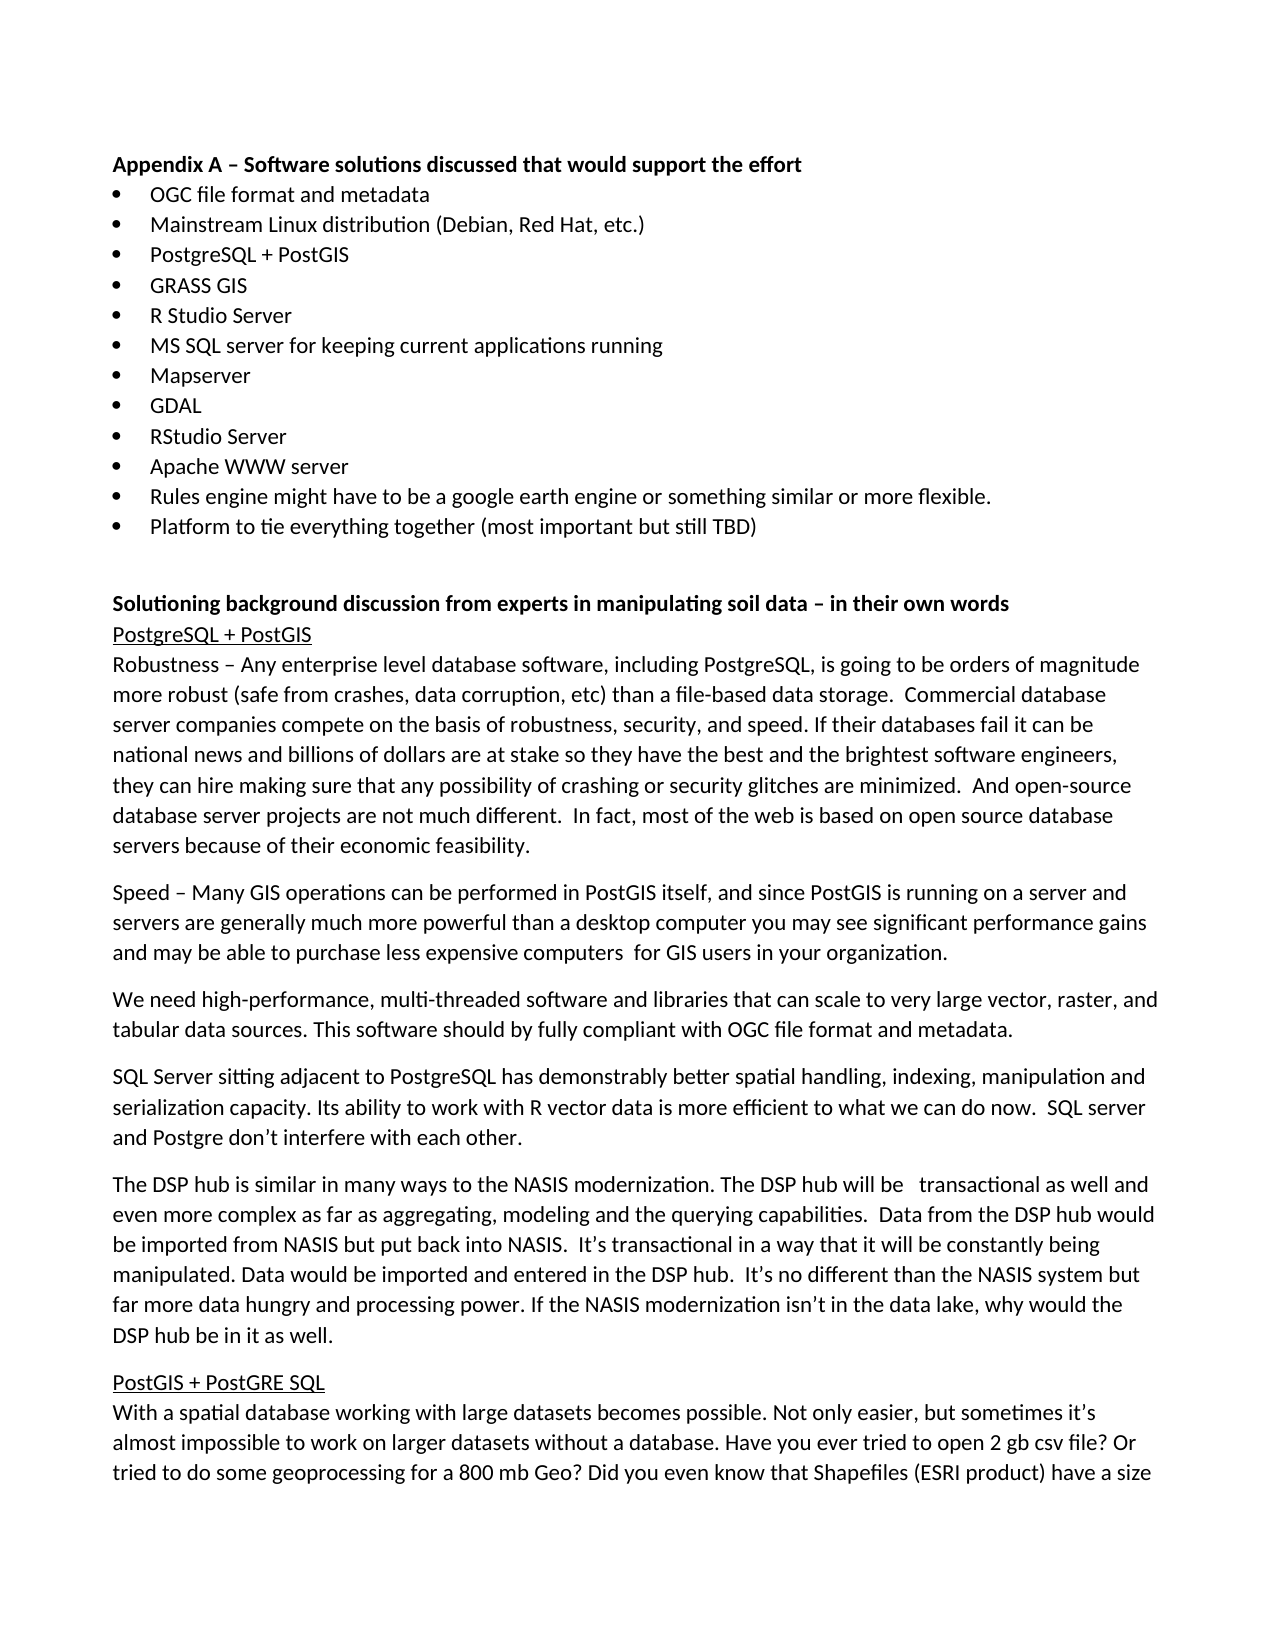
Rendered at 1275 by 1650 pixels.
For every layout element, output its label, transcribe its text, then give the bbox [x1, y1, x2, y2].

text The DSP hub is similar in many ways to the NASIS modernization. The DSP hub will be transactional as well and even more complex as far as aggregating, modeling and the querying capabilities. Data from the DSP hub would be imported from NASIS but put back into NASIS. It’s transactional in a way that it will be constantly being manipulated. Data would be imported and entered in the DSP hub. It’s no different than the NASIS system but far more data hungry and processing power. If the NASIS modernization isn’t in the data lake, why would the DSP hub be in it as well. [112, 1170, 1162, 1349]
list R Studio Server [112, 301, 1162, 329]
text Solutioning background discussion from experts in manipulating soil data – in their own words [112, 589, 1162, 618]
list PostgreSQL + PostGIS [112, 241, 1162, 269]
text PostgreSQL + PostGIS [112, 620, 1162, 648]
text Speed – Many GIS operations can be performed in PostGIS itself, and since PostGIS is running on a server and servers are generally much more powerful than a desktop computer you may see significant performance gains and may be able to purchase less expensive computers for GIS users in your organization. [112, 878, 1162, 967]
list OGC file format and metadata [112, 180, 1162, 208]
list MS SQL server for keeping current applications running [112, 331, 1162, 359]
text SQL Server sitting adjacent to PostgreSQL has demonstrably better spatial handling, indexing, manipulation and serialization capacity. Its ability to work with R vector data is more efficient to what we can do now. SQL server and Postgre don’t interfere with each other. [112, 1062, 1162, 1151]
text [112, 1398, 1162, 1486]
list Mainstream Linux distribution (Debian, Red Hat, etc.) [112, 210, 1162, 238]
text PostGIS + PostGRE SQL [112, 1368, 1162, 1396]
list GDAL [112, 392, 1162, 420]
list GRASS GIS [112, 271, 1162, 299]
list Platform to tie everything together (most important but still TBD) [112, 512, 1162, 541]
text Robustness – Any enterprise level database software, including PostgreSQL, is going to be orders of magnitude more robust (safe from crashes, data corruption, etc) than a file-based data storage. Commercial database server companies compete on the basis of robustness, security, and speed. If their databases fail it can be national news and billions of dollars are at stake so they have the best and the brightest software engineers, they can hire making sure that any possibility of crashing or security glitches are minimized. And open-source database server projects are not much different. In fact, most of the web is based on open source database servers because of their economic feasibility. [112, 650, 1162, 859]
list Rules engine might have to be a google earth engine or something similar or more flexible. [112, 482, 1162, 510]
list Apache WWW server [112, 452, 1162, 480]
text Appendix A – Software solutions discussed that would support the effort [112, 150, 1162, 178]
list Mapserver [112, 361, 1162, 389]
text We need high-performance, multi-threaded software and libraries that can scale to very large vector, raster, and tabular data sources. This software should by fully compliant with OGC file format and metadata. [112, 985, 1162, 1044]
list RStudio Server [112, 422, 1162, 450]
